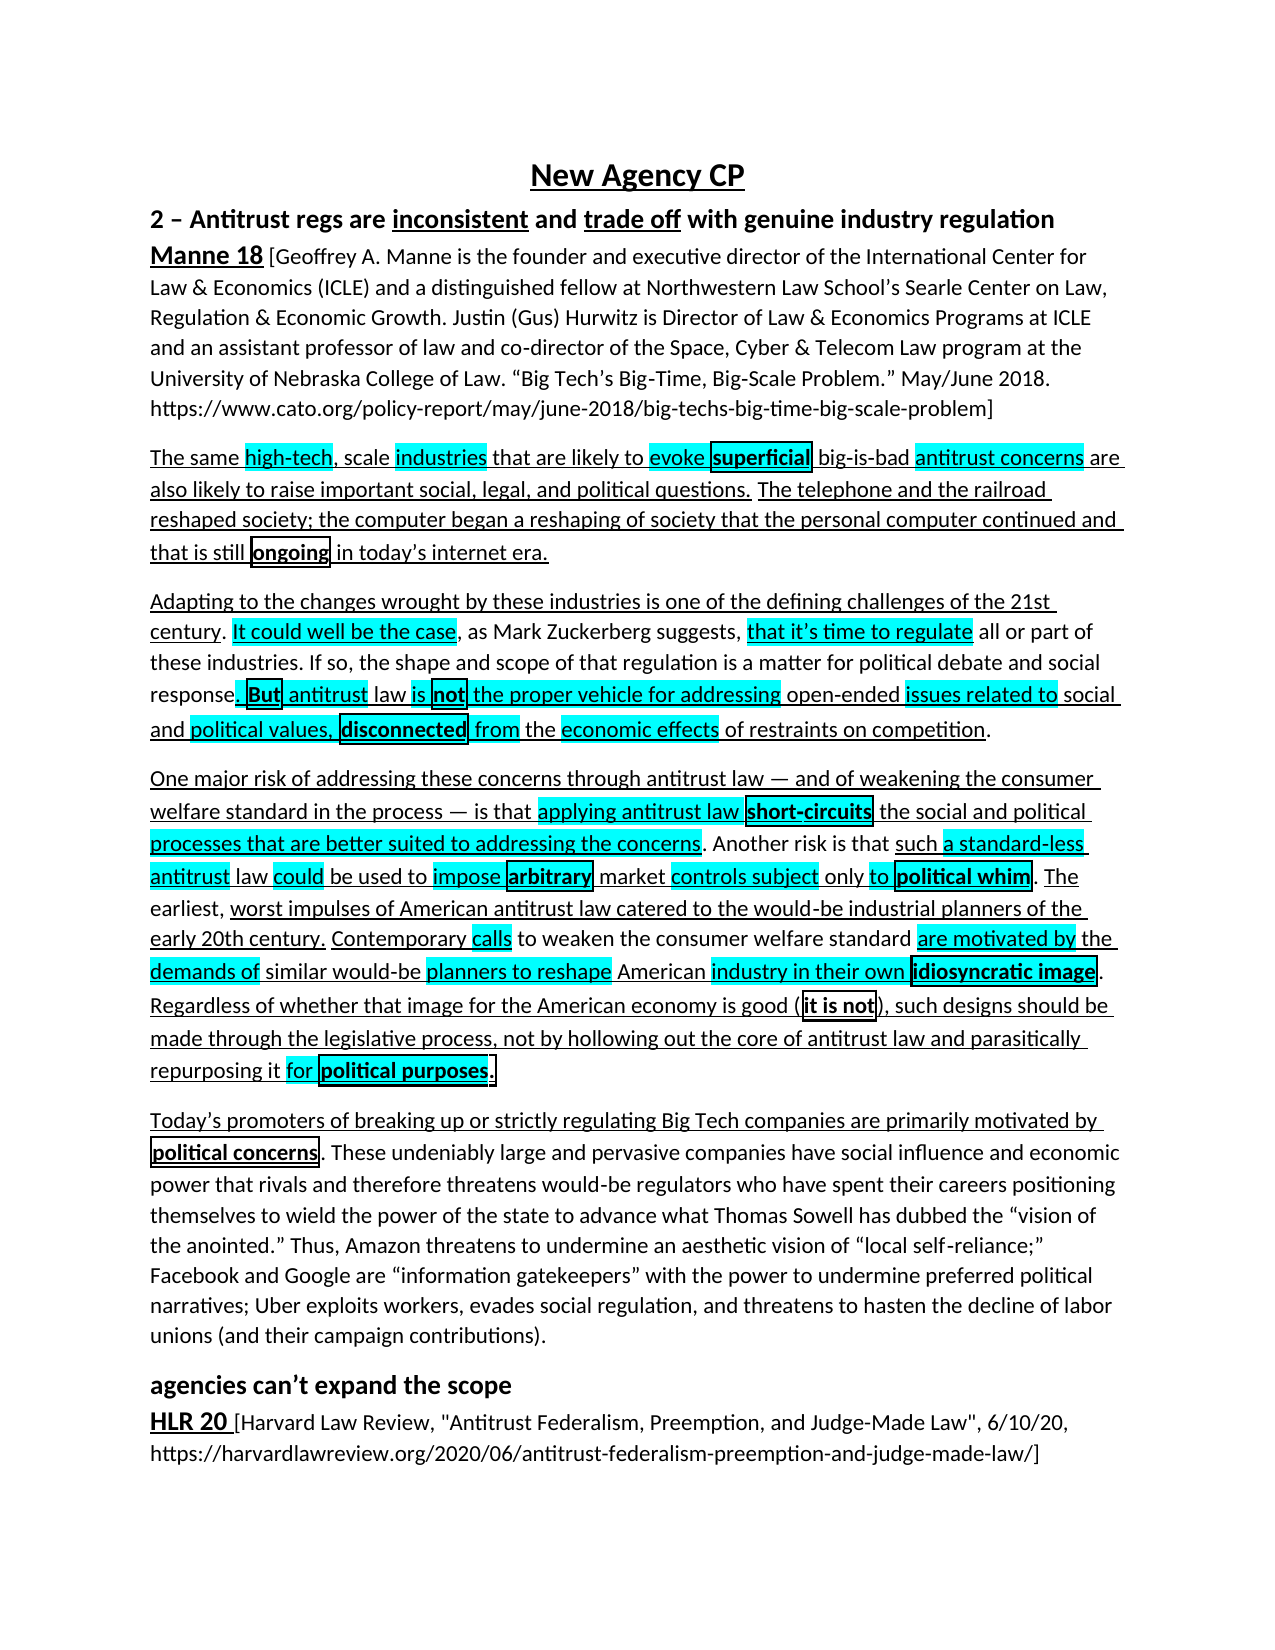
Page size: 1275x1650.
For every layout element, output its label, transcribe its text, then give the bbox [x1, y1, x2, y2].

subtitle New Agency CP [150, 154, 1125, 195]
text Today’s promoters of breaking up or strictly regulating Big Tech companies are primarily motivated by political concerns. These undeniably large and pervasive companies have social influence and economic power that rivals and therefore threatens would‐​be regulators who have spent their careers positioning themselves to wield the power of the state to advance what Thomas Sowell has dubbed the “vision of the anointed.” Thus, Amazon threatens to undermine an aesthetic vision of “local self‐​reliance;” Facebook and Google are “information gatekeepers” with the power to undermine preferred political narratives; Uber exploits workers, evades social regulation, and threatens to hasten the decline of labor unions (and their campaign contributions). [150, 1106, 1125, 1350]
subtitle 2 – Antitrust regs are inconsistent and trade off with genuine industry regulation [150, 202, 1125, 235]
text Adapting to the changes wrought by these industries is one of the defining challenges of the 21st century. It could well be the case, as Mark Zuckerberg suggests, that it’s time to regulate all or part of these industries. If so, the shape and scope of that regulation is a matter for political debate and social response. But antitrust law is not the proper vehicle for addressing open‐​ended issues related to social and political values, disconnected from the economic effects of restraints on competition. [150, 587, 1125, 745]
text HLR 20 [Harvard Law Review, "Antitrust Federalism, Preemption, and Judge-Made Law", 6/10/20, https://harvardlawreview.org/2020/06/antitrust-federalism-preemption-and-judge-made-law/] [150, 1404, 1125, 1467]
text Manne 18 [Geoffrey A. Manne is the founder and executive director of the International Center for Law & Economics (ICLE) and a distinguished fellow at Northwestern Law School’s Searle Center on Law, Regulation & Economic Growth. Justin (Gus) Hurwitz is Director of Law & Economics Programs at ICLE and an assistant professor of law and co‐​director of the Space, Cyber & Telecom Law program at the University of Nebraska College of Law. “Big Tech’s Big‐​Time, Big‐​Scale Problem.” May/June 2018. https://www.cato.org/policy-report/may/june-2018/big-techs-big-time-big-scale-problem] [150, 238, 1125, 422]
text The same high‐​tech, scale industries that are likely to evoke superficial big‐​is‐​bad antitrust concerns are also likely to raise important social, legal, and political questions. The telephone and the railroad reshaped society; the computer began a reshaping of society that the personal computer continued and that is still ongoing in today’s internet era. [150, 468, 1125, 568]
subtitle agencies can’t expand the scope [150, 1368, 1125, 1402]
text One major risk of addressing these concerns through antitrust law — and of weakening the consumer welfare standard in the process — is that applying antitrust law short‐​circuits the social and political processes that are better suited to addressing the concerns. Another risk is that such a standard‐​less antitrust law could be used to impose arbitrary market controls subject only to political whim. The earliest, worst impulses of American antitrust law catered to the would‐​be industrial planners of the early 20th century. Contemporary calls to weaken the consumer welfare standard are motivated by the demands of similar would‐​be planners to reshape American industry in their own idiosyncratic image. Regardless of whether that image for the American economy is good (it is not), such designs should be made through the legislative process, not by hollowing out the core of antitrust law and parasitically repurposing it for political purposes. [150, 764, 1125, 1087]
